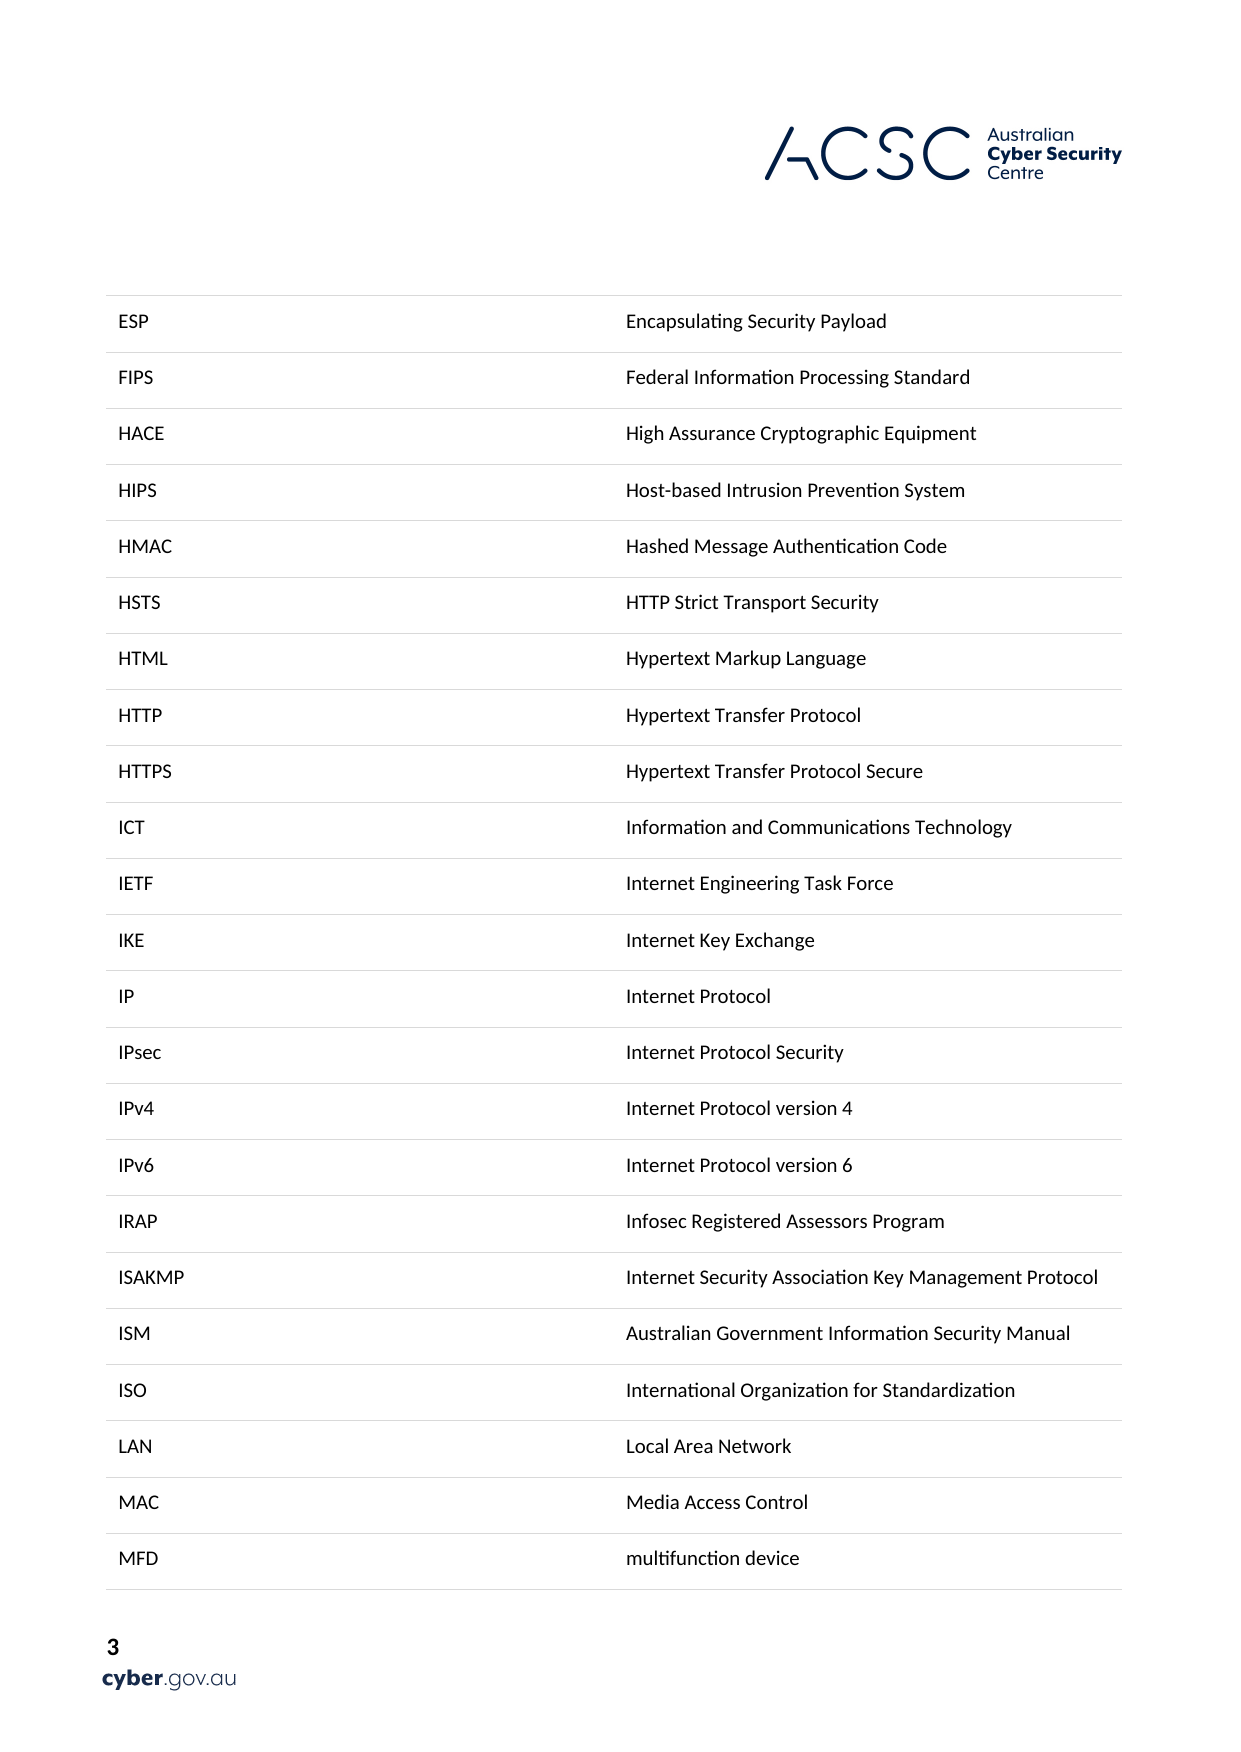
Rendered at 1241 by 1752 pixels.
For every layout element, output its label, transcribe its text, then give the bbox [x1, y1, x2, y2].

table_cell ISO [106, 1365, 614, 1420]
table_cell HIPS [106, 465, 614, 520]
table_cell HTTPS [106, 746, 614, 802]
table_cell IP [106, 971, 614, 1027]
table_cell High Assurance Cryptographic Equipment [614, 409, 1122, 464]
table_cell multifunction device [614, 1534, 1122, 1589]
table_cell ISM [106, 1309, 614, 1364]
table_cell HTTP [106, 690, 614, 745]
table_cell LAN [106, 1421, 614, 1477]
picture [0, 0, 1240, 317]
table_cell IETF [106, 859, 614, 914]
table_cell IPv4 [106, 1084, 614, 1139]
table_cell Host-based Intrusion Prevention System [614, 465, 1122, 520]
table_cell Hypertext Transfer Protocol [614, 690, 1122, 745]
table_cell Internet Protocol version 6 [614, 1140, 1122, 1195]
table_cell HACE [106, 409, 614, 464]
table_cell ESP [106, 296, 614, 352]
table_cell Media Access Control [614, 1478, 1122, 1533]
table_cell MFD [106, 1534, 614, 1589]
table_cell ISAKMP [106, 1253, 614, 1308]
table_cell HTML [106, 634, 614, 689]
table_cell IRAP [106, 1196, 614, 1252]
table_cell IPv6 [106, 1140, 614, 1195]
table_cell Federal Information Processing Standard [614, 353, 1122, 408]
table_cell Internet Protocol Security [614, 1028, 1122, 1083]
table_cell ICT [106, 803, 614, 858]
table_cell Hypertext Transfer Protocol Secure [614, 746, 1122, 802]
table_cell Information and Communications Technology [614, 803, 1122, 858]
table_cell Infosec Registered Assessors Program [614, 1196, 1122, 1252]
table_cell FIPS [106, 353, 614, 408]
table_cell Internet Engineering Task Force [614, 859, 1122, 914]
table_cell Australian Government Information Security Manual [614, 1309, 1122, 1364]
table_cell Internet Security Association Key Management Protocol [614, 1253, 1122, 1308]
table_cell Local Area Network [614, 1421, 1122, 1477]
table_cell Hypertext Markup Language [614, 634, 1122, 689]
table_cell Internet Key Exchange [614, 915, 1122, 970]
table_cell Internet Protocol [614, 971, 1122, 1027]
table_cell Encapsulating Security Payload [614, 296, 1122, 352]
picture [0, 1636, 1241, 1752]
table_cell HSTS [106, 578, 614, 633]
table_cell IPsec [106, 1028, 614, 1083]
table_cell Hashed Message Authentication Code [614, 521, 1122, 577]
table_cell HTTP Strict Transport Security [614, 578, 1122, 633]
table_cell MAC [106, 1478, 614, 1533]
table_cell IKE [106, 915, 614, 970]
table_cell HMAC [106, 521, 614, 577]
table_cell International Organization for Standardization [614, 1365, 1122, 1420]
table_cell Internet Protocol version 4 [614, 1084, 1122, 1139]
